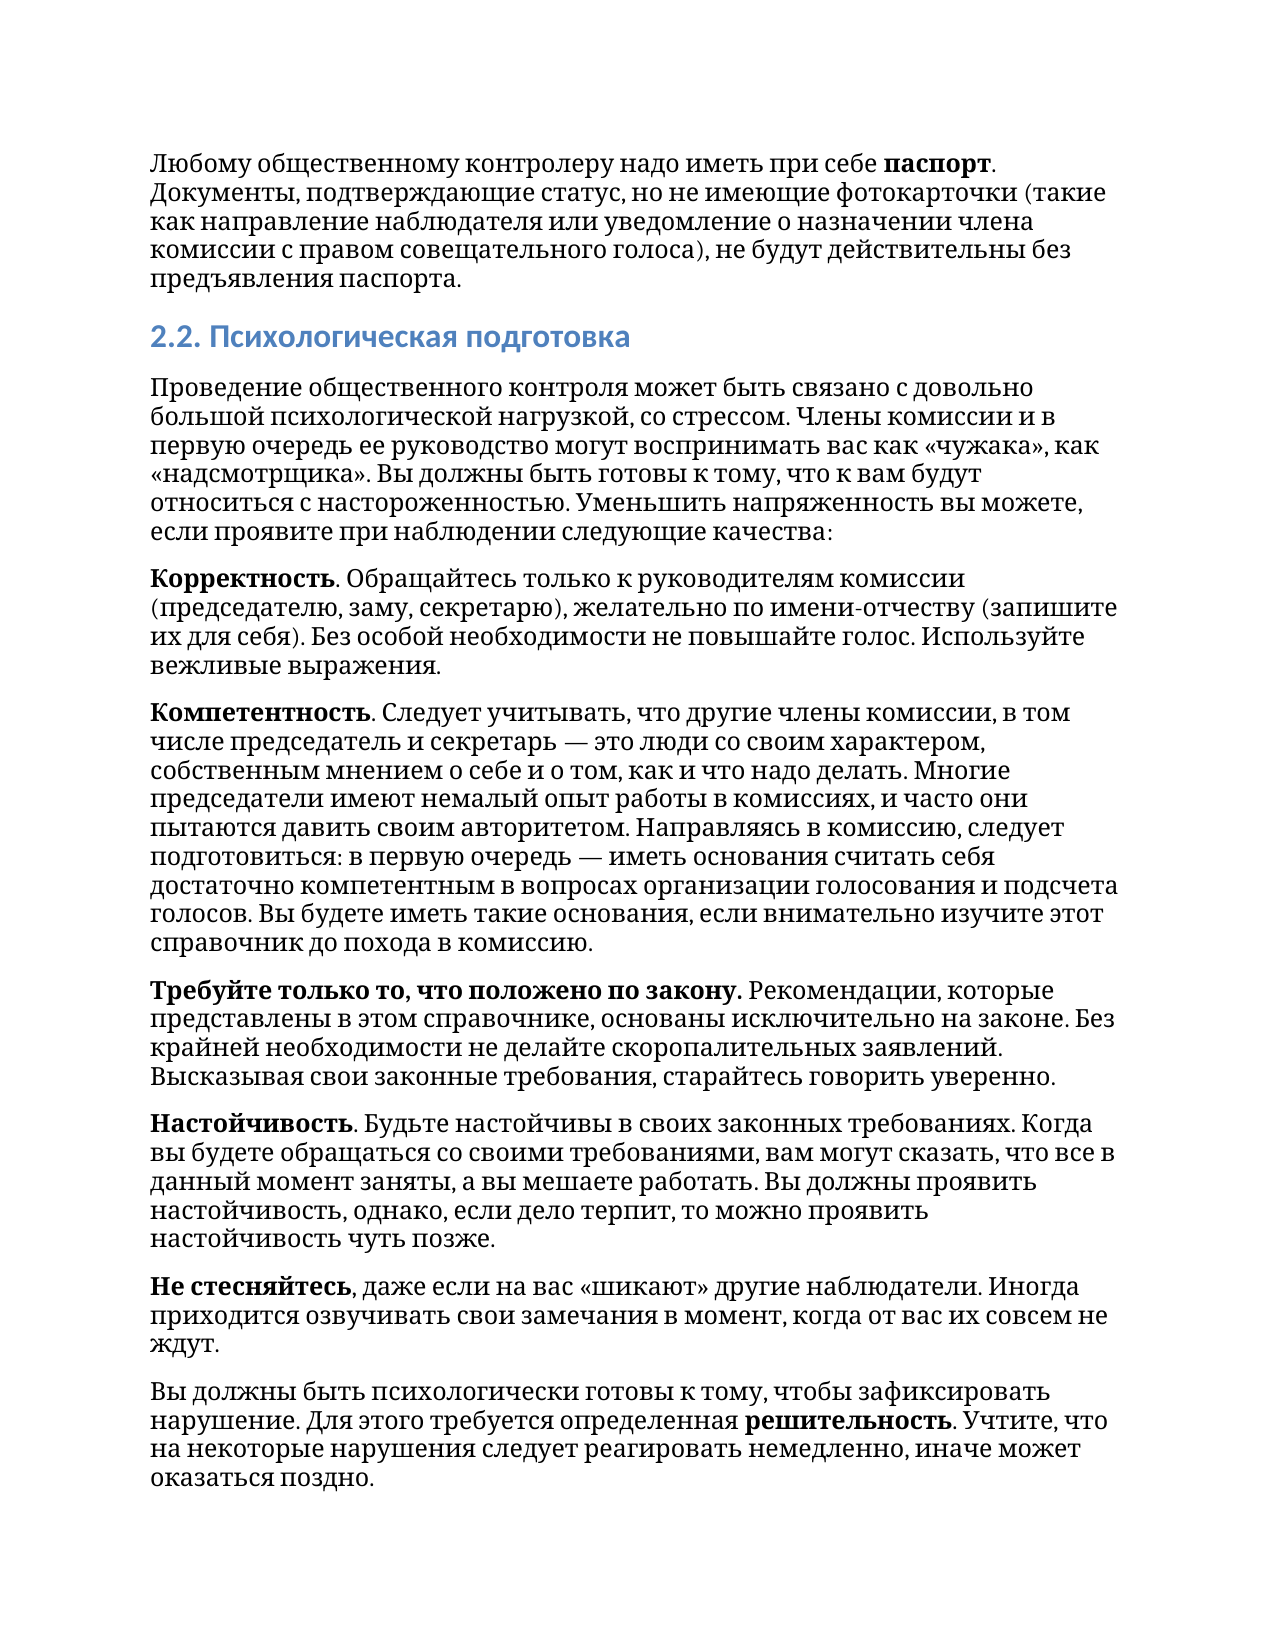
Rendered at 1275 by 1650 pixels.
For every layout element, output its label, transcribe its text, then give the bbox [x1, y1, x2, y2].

text Вы должны быть психологически готовы к тому, чтобы зафиксировать нарушение. Для этого требуется определенная решительность. Учтите, что на некоторые нарушения следует реагировать немедленно, иначе может оказаться поздно. [150, 1378, 1125, 1493]
subtitle 2.2. Психологическая подготовка [150, 314, 1125, 355]
text Не стесняйтесь, даже если на вас «шикают» другие наблюдатели. Иногда приходится озвучивать свои замечания в момент, когда от вас их совсем не ждут. [150, 1273, 1125, 1359]
text Корректность. Обращайтесь только к руководителям комиссии (председателю, заму, секретарю), желательно по имени-отчеству (запишите их для себя). Без особой необходимости не повышайте голос. Используйте вежливые выражения. [150, 565, 1125, 680]
text Любому общественному контролеру надо иметь при себе паспорт. Документы, подтверждающие статус, но не имеющие фотокарточки (такие как направление наблюдателя или уведомление о назначении члена комиссии с правом совещательного голоса), не будут действительны без предъявления паспорта. [150, 150, 1125, 294]
text Настойчивость. Будьте настойчивы в своих законных требованиях. Когда вы будете обращаться со своими требованиями, вам могут сказать, что все в данный момент заняты, а вы мешаете работать. Вы должны проявить настойчивость, однако, если дело терпит, то можно проявить настойчивость чуть позже. [150, 1110, 1125, 1254]
text Проведение общественного контроля может быть связано с довольно большой психологической нагрузкой, со стрессом. Члены комиссии и в первую очередь ее руководство могут воспринимать вас как «чужака», как «надсмотрщика». Вы должны быть готовы к тому, что к вам будут относиться с настороженностью. Уменьшить напряженность вы можете, если проявите при наблюдении следующие качества: [150, 374, 1125, 547]
text Компетентность. Следует учитывать, что другие члены комиссии, в том числе председатель и секретарь — это люди со своим характером, собственным мнением о себе и о том, как и что надо делать. Многие председатели имеют немалый опыт работы в комиссиях, и часто они пытаются давить своим авторитетом. Направляясь в комиссию, следует подготовиться: в первую очередь — иметь основания считать себя достаточно компетентным в вопросах организации голосования и подсчета голосов. Вы будете иметь такие основания, если внимательно изучите этот справочник до похода в комиссию. [150, 699, 1125, 958]
text Требуйте только то, что положено по закону. Рекомендации, которые представлены в этом справочнике, основаны исключительно на законе. Без крайней необходимости не делайте скоропалительных заявлений. Высказывая свои законные требования, старайтесь говорить уверенно. [150, 977, 1125, 1092]
